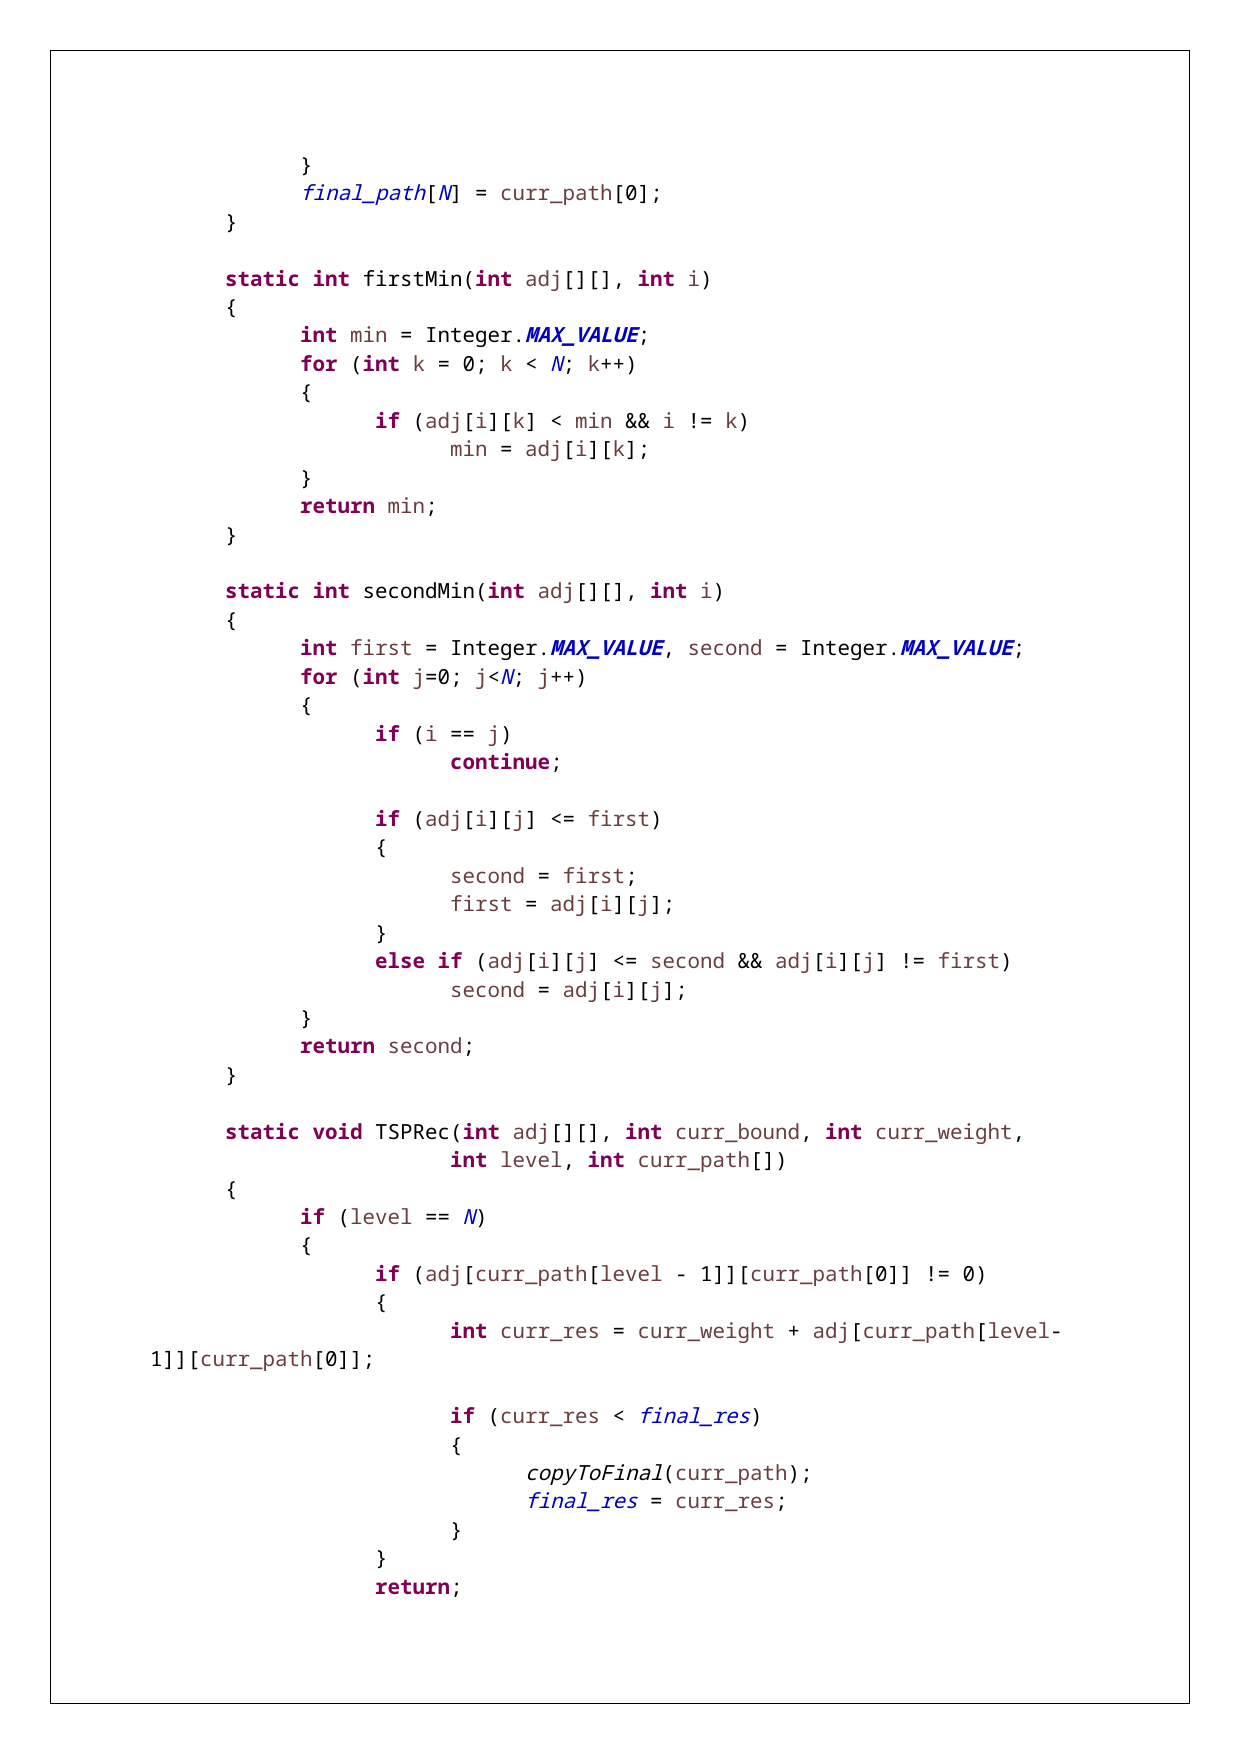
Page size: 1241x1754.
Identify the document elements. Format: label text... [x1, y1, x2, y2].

text { [150, 1430, 1090, 1458]
text copyToFinal(curr_path); [150, 1458, 1090, 1487]
text { [150, 1231, 1090, 1259]
text { [150, 832, 1090, 861]
text if (level == N) [150, 1202, 1090, 1231]
text } [150, 1003, 1090, 1032]
text { [150, 690, 1090, 719]
text { [150, 1287, 1090, 1316]
text int first = Integer.MAX_VALUE, second = Integer.MAX_VALUE; [150, 633, 1090, 662]
text min = adj[i][k]; [150, 434, 1090, 463]
text { [150, 605, 1090, 633]
text second = adj[i][j]; [150, 975, 1090, 1003]
text for (int k = 0; k < N; k++) [150, 349, 1090, 377]
text } [150, 150, 1090, 178]
text { [150, 1174, 1090, 1202]
text if (adj[curr_path[level - 1]][curr_path[0]] != 0) [150, 1259, 1090, 1287]
text } [150, 1515, 1090, 1543]
text if (adj[i][j] <= first) [150, 804, 1090, 832]
text } [150, 1060, 1090, 1088]
text { [150, 292, 1090, 321]
text final_res = curr_res; [150, 1487, 1090, 1515]
text return second; [150, 1032, 1090, 1060]
text { [150, 377, 1090, 406]
text } [150, 520, 1090, 548]
text } [150, 1543, 1090, 1572]
text return; [150, 1572, 1090, 1600]
text second = first; [150, 861, 1090, 889]
text if (i == j) [150, 719, 1090, 747]
text static int secondMin(int adj[][], int i) [150, 577, 1090, 605]
text static int firstMin(int adj[][], int i) [150, 264, 1090, 292]
text else if (adj[i][j] <= second && adj[i][j] != first) [150, 946, 1090, 975]
text first = adj[i][j]; [150, 889, 1090, 918]
text if (curr_res < final_res) [150, 1401, 1090, 1430]
text for (int j=0; j<N; j++) [150, 662, 1090, 690]
text } [150, 463, 1090, 491]
text final_path[N] = curr_path[0]; [150, 178, 1090, 207]
text continue; [150, 747, 1090, 776]
text } [150, 207, 1090, 235]
text int curr_res = curr_weight + adj[curr_path[level-1]][curr_path[0]]; [150, 1316, 1090, 1373]
text if (adj[i][k] < min && i != k) [150, 406, 1090, 434]
text static void TSPRec(int adj[][], int curr_bound, int curr_weight, [150, 1117, 1090, 1145]
text int min = Integer.MAX_VALUE; [150, 321, 1090, 349]
text int level, int curr_path[]) [150, 1145, 1090, 1174]
text return min; [150, 491, 1090, 520]
text } [150, 918, 1090, 946]
